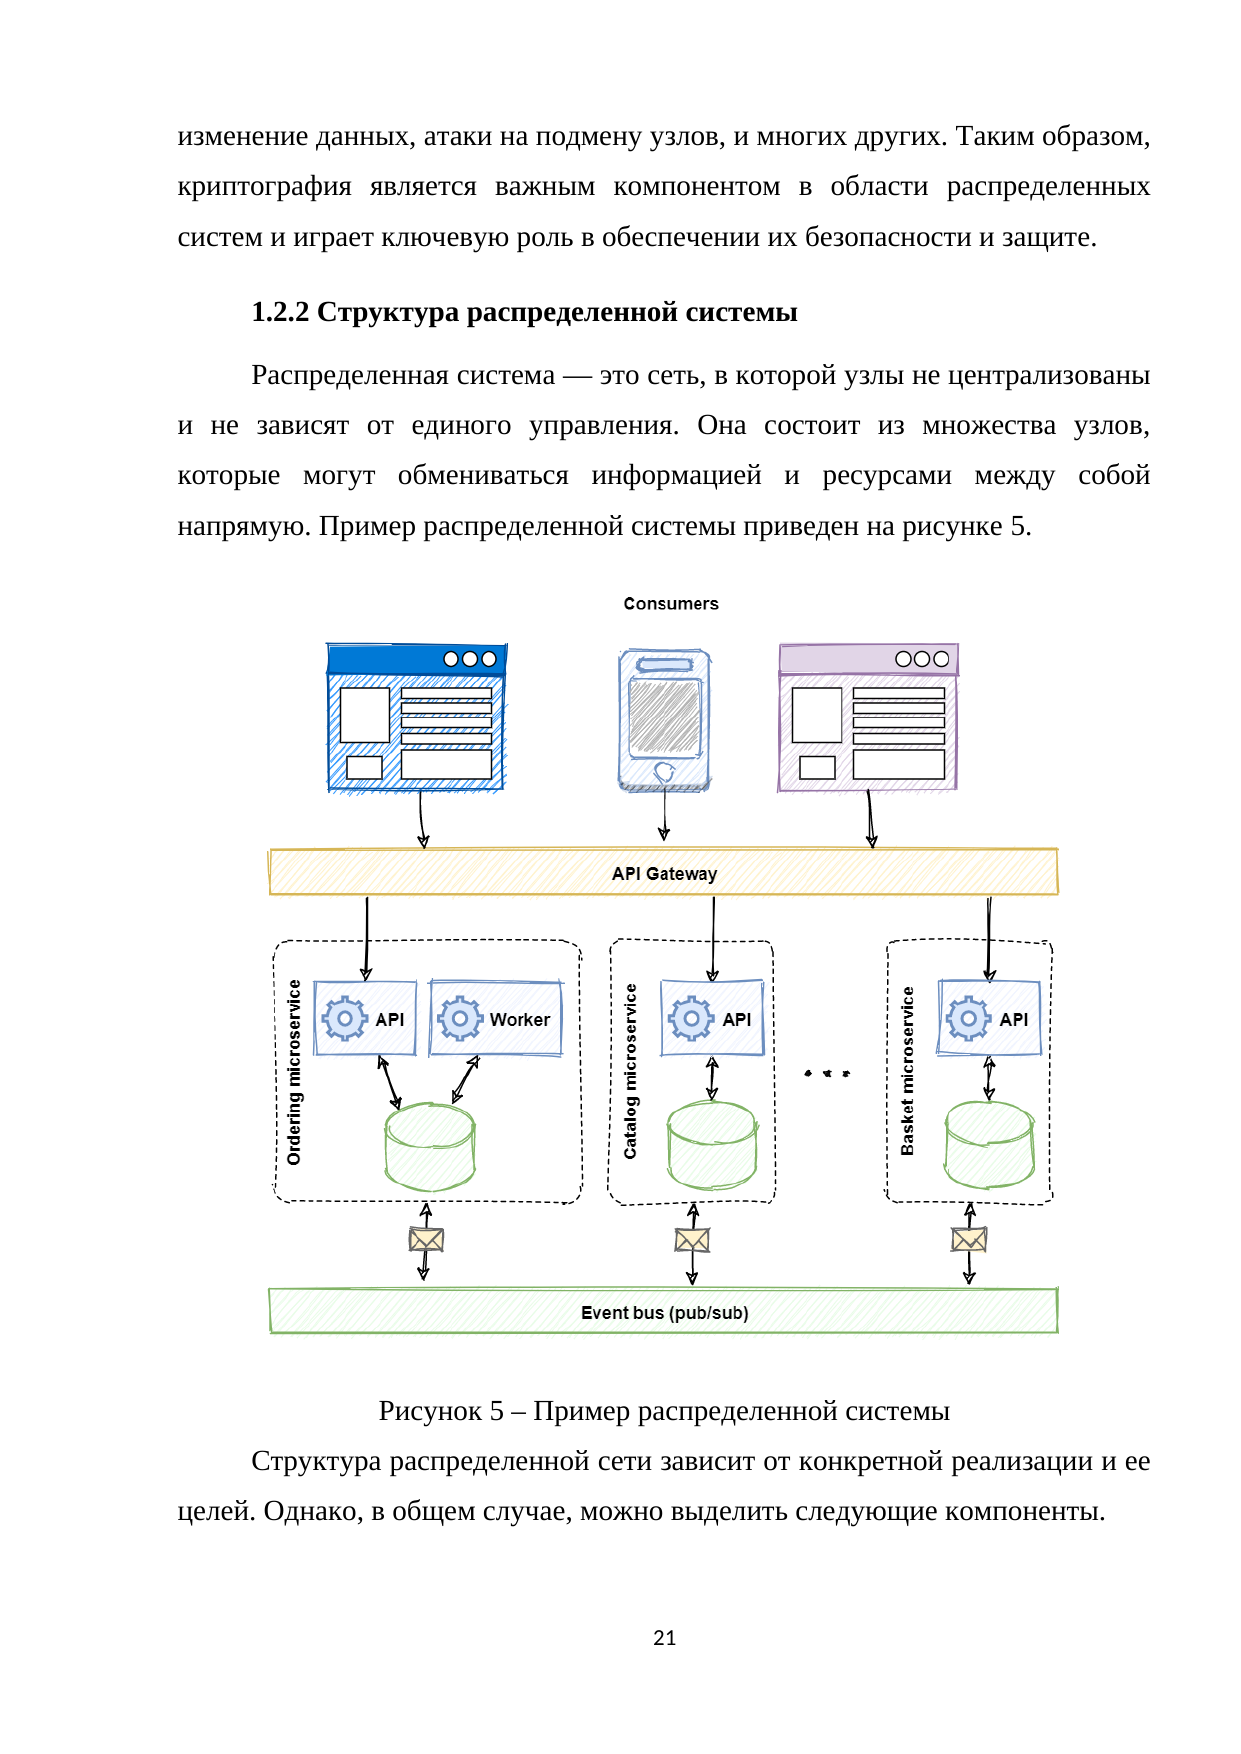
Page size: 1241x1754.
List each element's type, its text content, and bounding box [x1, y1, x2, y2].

picture [239, 574, 1090, 1363]
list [177, 118, 1152, 252]
text Структура распределенной сети зависит от конкретной реализации и ее целей. Однако, в общем случае, можно выделить следующие компоненты. [177, 1443, 1152, 1527]
subtitle Структура распределенной системы [177, 294, 1152, 328]
text Рисунок 5 – Пример распределенной системы [177, 1393, 1152, 1426]
text Распределенная система — это сеть, в которой узлы не централизованы и не зависят от единого управления. Она состоит из множества узлов, которые могут обмениваться информацией и ресурсами между собой напрямую. Пример распределенной системы приведен на рисунке 5. [177, 357, 1152, 541]
